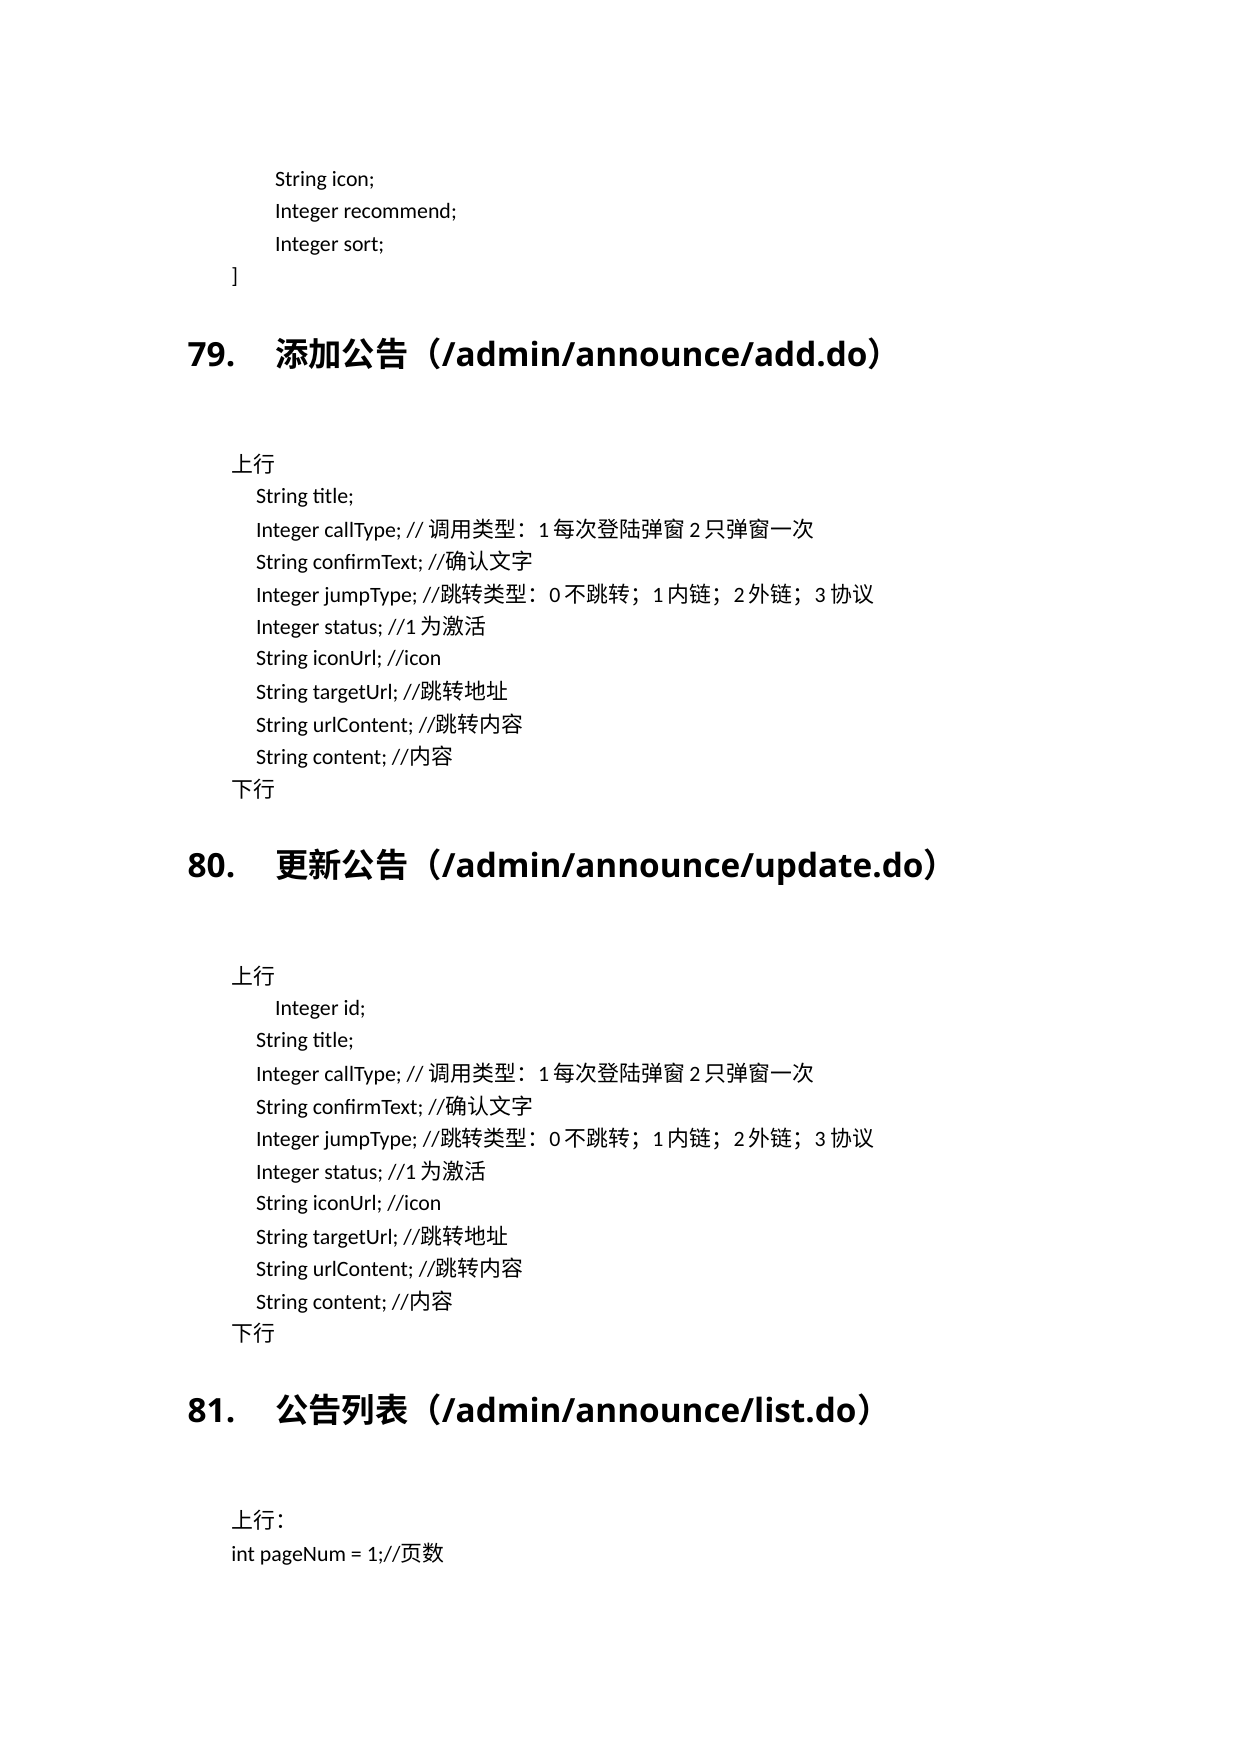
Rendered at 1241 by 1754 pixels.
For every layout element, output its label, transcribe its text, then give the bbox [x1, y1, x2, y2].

text String iconUrl; //icon [187, 641, 1053, 674]
text String title; [187, 479, 1053, 511]
text String targetUrl; //跳转地址 [187, 674, 1053, 706]
text String content; //内容 [187, 739, 1053, 771]
text String targetUrl; //跳转地址 [187, 1218, 1053, 1251]
list int pageNum = 1;//页数 [231, 1535, 1053, 1568]
text String urlContent; //跳转内容 [187, 1251, 1053, 1283]
subtitle 公告列表（/admin/announce/list.do） [187, 1376, 1053, 1441]
text 上行 [187, 958, 1053, 991]
text Integer id; [231, 991, 1053, 1023]
text String iconUrl; //icon [187, 1186, 1053, 1218]
text Integer status; //1为激活 [187, 1153, 1053, 1186]
text Integer status; //1为激活 [187, 609, 1053, 641]
text ] [187, 259, 1053, 292]
text 上行 [187, 446, 1053, 479]
text String content; //内容 [187, 1283, 1053, 1316]
text String confirmText; //确认文字 [187, 1088, 1053, 1121]
text Integer jumpType; //跳转类型：0不跳转；1内链；2外链；3协议 [187, 576, 1053, 609]
text String urlContent; //跳转内容 [187, 706, 1053, 739]
list 上行： [231, 1503, 1053, 1535]
text Integer jumpType; //跳转类型：0不跳转；1内链；2外链；3协议 [187, 1121, 1053, 1153]
text String icon; [231, 162, 1053, 194]
text Integer callType; // 调用类型：1每次登陆弹窗2只弹窗一次 [187, 1056, 1053, 1088]
subtitle 更新公告（/admin/announce/update.do） [187, 831, 1053, 896]
text 下行 [187, 771, 1053, 804]
text Integer sort; [187, 227, 1053, 259]
text Integer recommend; [187, 194, 1053, 227]
text String confirmText; //确认文字 [187, 544, 1053, 576]
subtitle 添加公告（/admin/announce/add.do） [187, 319, 1053, 384]
text 下行 [187, 1316, 1053, 1348]
text String title; [187, 1023, 1053, 1056]
text Integer callType; // 调用类型：1每次登陆弹窗2只弹窗一次 [187, 511, 1053, 544]
